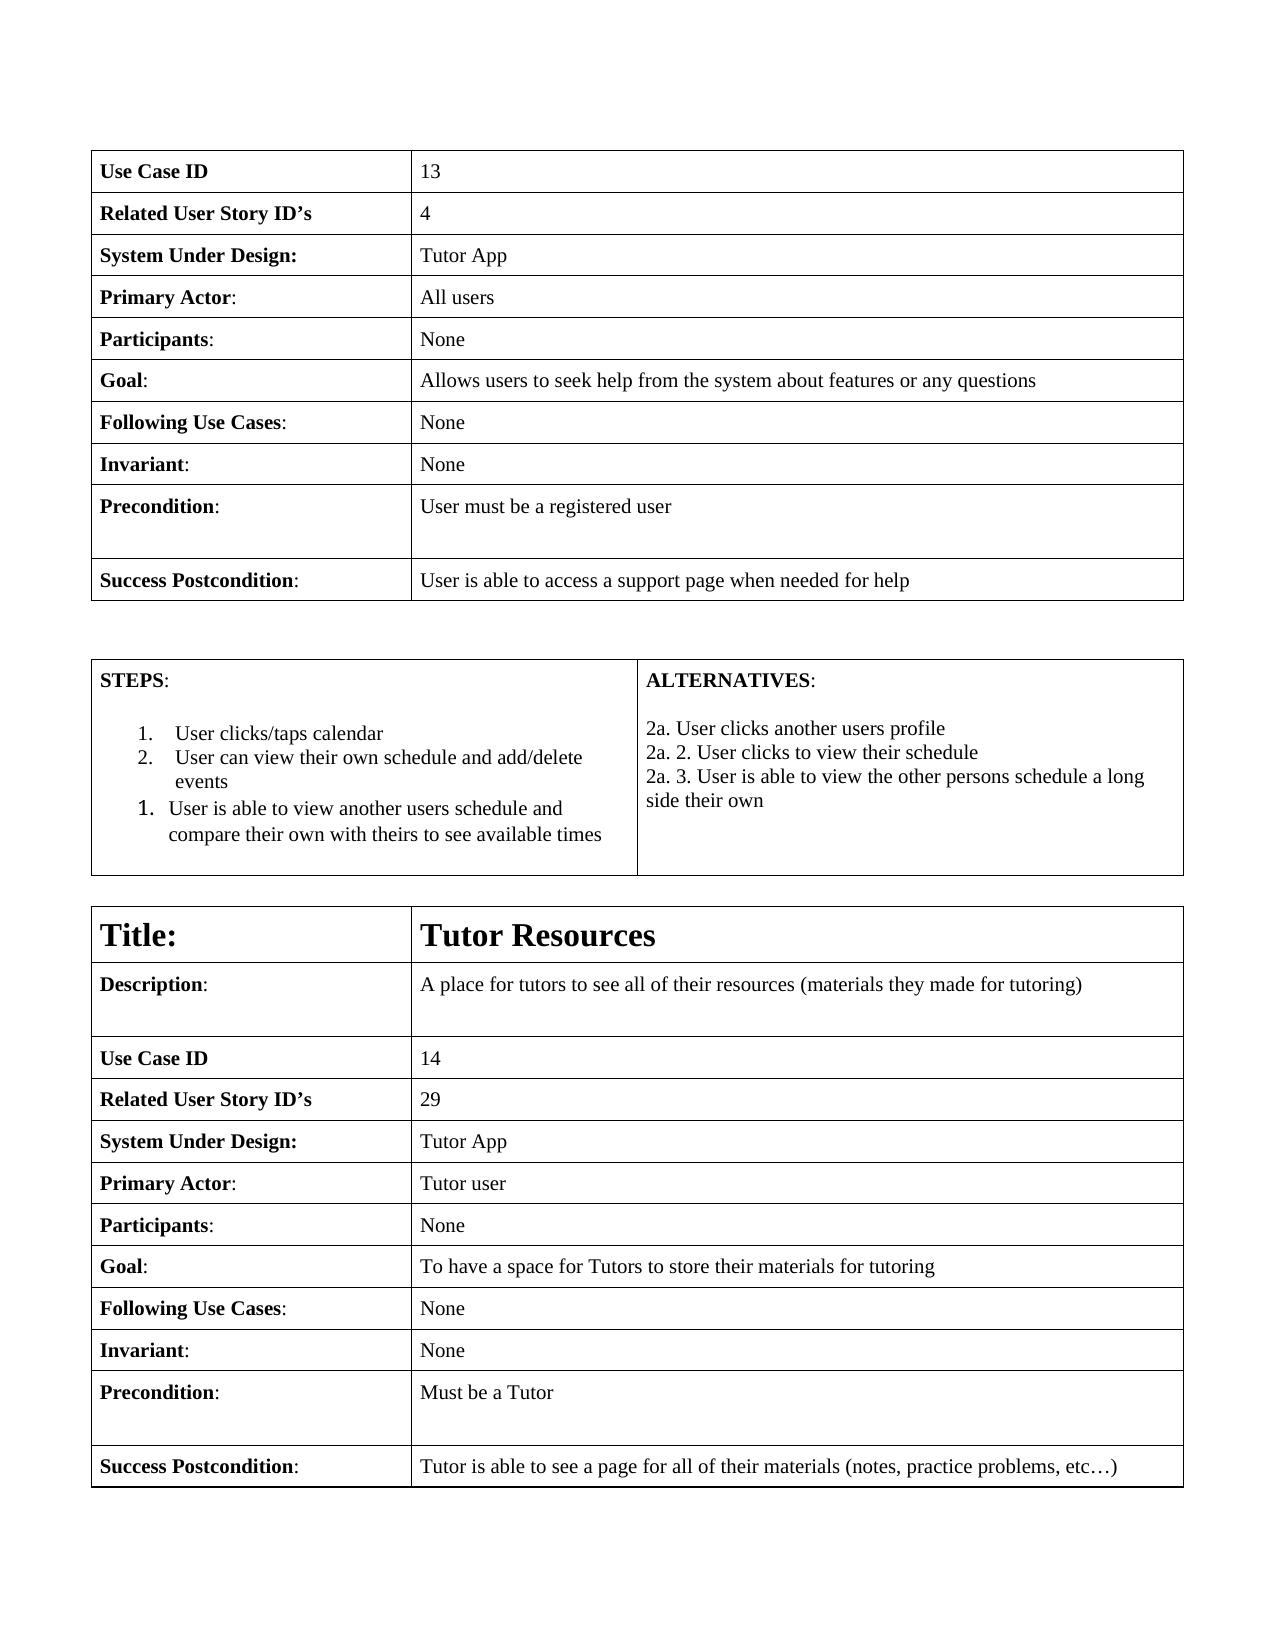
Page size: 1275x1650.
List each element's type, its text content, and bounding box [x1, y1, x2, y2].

table_cell None [412, 444, 1183, 484]
table_cell Following Use Cases: [92, 1288, 411, 1329]
table_cell Primary Actor: [92, 276, 411, 317]
table_header Title: [92, 907, 411, 962]
table_header Tutor Resources [412, 907, 1183, 962]
table_cell Precondition: [92, 1371, 411, 1444]
table_cell Use Case ID [92, 1037, 411, 1078]
table_cell User must be a registered user [412, 485, 1183, 558]
table_cell Tutor is able to see a page for all of their materials (notes, practice problems, etc…) [412, 1446, 1183, 1486]
table_cell 13 [412, 151, 1183, 192]
table_cell Invariant: [92, 1330, 411, 1370]
table_cell Use Case ID [92, 151, 411, 192]
table_cell None [412, 1288, 1183, 1329]
table_cell Must be a Tutor [412, 1371, 1183, 1444]
table_cell Related User Story ID’s [92, 193, 411, 233]
table_cell Success Postcondition: [92, 1446, 411, 1486]
table_cell System Under Design: [92, 235, 411, 275]
table_cell User is able to access a support page when needed for help [412, 559, 1183, 600]
table_header ALTERNATIVES: 2a. User clicks another users profile 2a. 2. User clicks to view their schedule 2a. 3. User is able to view the other persons schedule a long side their own [638, 660, 1183, 874]
table_cell 14 [412, 1037, 1183, 1078]
table_cell 4 [412, 193, 1183, 233]
table_cell System Under Design: [92, 1121, 411, 1162]
table_cell None [412, 402, 1183, 442]
table_cell Participants: [92, 318, 411, 359]
table_cell 29 [412, 1079, 1183, 1120]
table_cell Allows users to seek help from the system about features or any questions [412, 360, 1183, 401]
table_cell Goal: [92, 1246, 411, 1287]
table_cell Description: [92, 963, 411, 1036]
table_cell Participants: [92, 1204, 411, 1245]
table_cell Tutor user [412, 1163, 1183, 1203]
table_cell To have a space for Tutors to store their materials for tutoring [412, 1246, 1183, 1287]
table_header STEPS: User clicks/taps calendar User can view their own schedule and add/delete events User is able to view another users schedule and compare their own with theirs to see available times [92, 660, 637, 874]
table_cell None [412, 1204, 1183, 1245]
table_cell Success Postcondition: [92, 559, 411, 600]
table_cell A place for tutors to see all of their resources (materials they made for tutoring) [412, 963, 1183, 1036]
table_cell Following Use Cases: [92, 402, 411, 442]
table_cell None [412, 318, 1183, 359]
table_cell Tutor App [412, 235, 1183, 275]
table_cell None [412, 1330, 1183, 1370]
table_cell Invariant: [92, 444, 411, 484]
table_cell Precondition: [92, 485, 411, 558]
table_cell Tutor App [412, 1121, 1183, 1162]
table_cell Goal: [92, 360, 411, 401]
table_cell Related User Story ID’s [92, 1079, 411, 1120]
table_cell Primary Actor: [92, 1163, 411, 1203]
table_cell All users [412, 276, 1183, 317]
